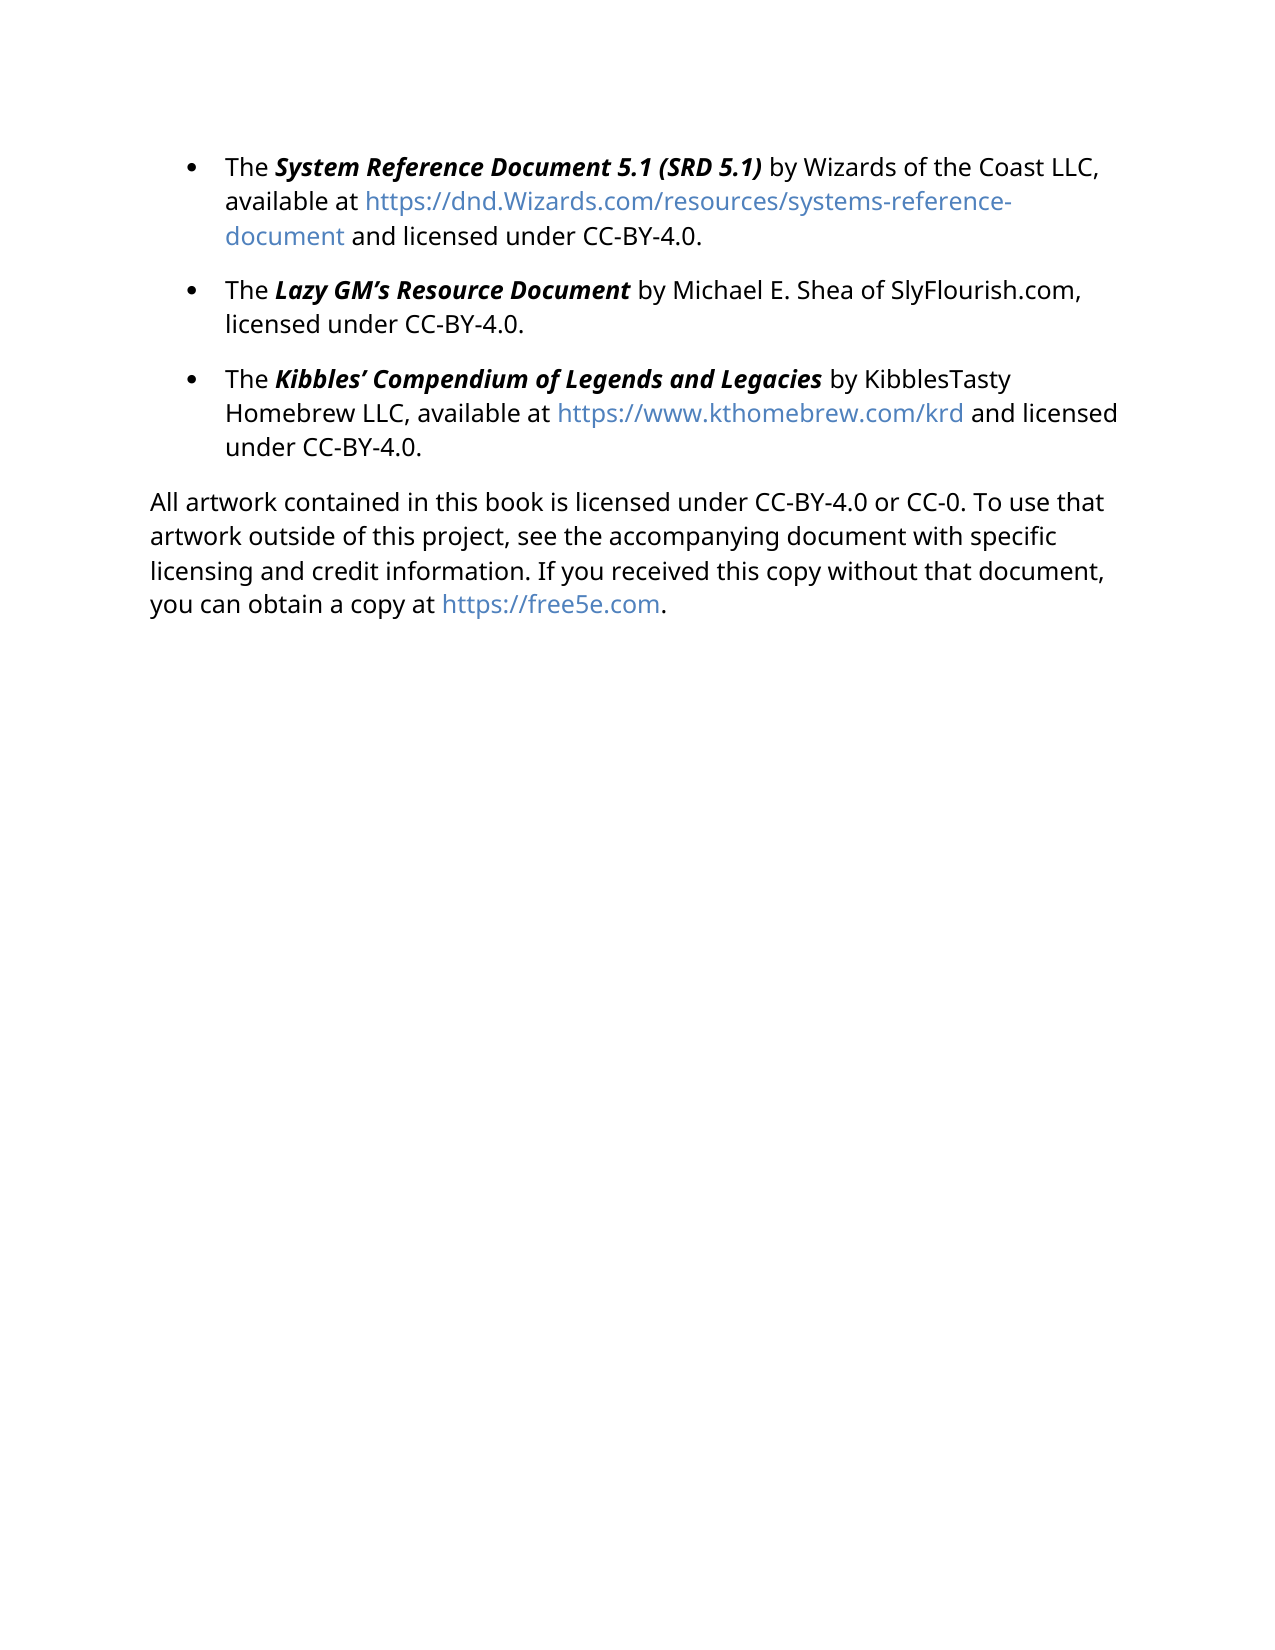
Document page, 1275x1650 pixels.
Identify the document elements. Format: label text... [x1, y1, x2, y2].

list The Kibbles’ Compendium of Legends and Legacies by KibblesTasty Homebrew LLC, available at https://www.kthomebrew.com/krd and licensed under CC-BY-4.0. [187, 362, 1125, 464]
list The Lazy GM’s Resource Document by Michael E. Shea of SlyFlourish.com, licensed under CC-BY-4.0. [187, 273, 1125, 341]
text All artwork contained in this book is licensed under CC-BY-4.0 or CC-0. To use that artwork outside of this project, see the accompanying document with specific licensing and credit information. If you received this copy without that document, you can obtain a copy at https://free5e.com. [150, 485, 1125, 621]
list The System Reference Document 5.1 (SRD 5.1) by Wizards of the Coast LLC, available at https://dnd.Wizards.com/resources/systems-reference-document and licensed under CC-BY-4.0. [187, 150, 1125, 252]
